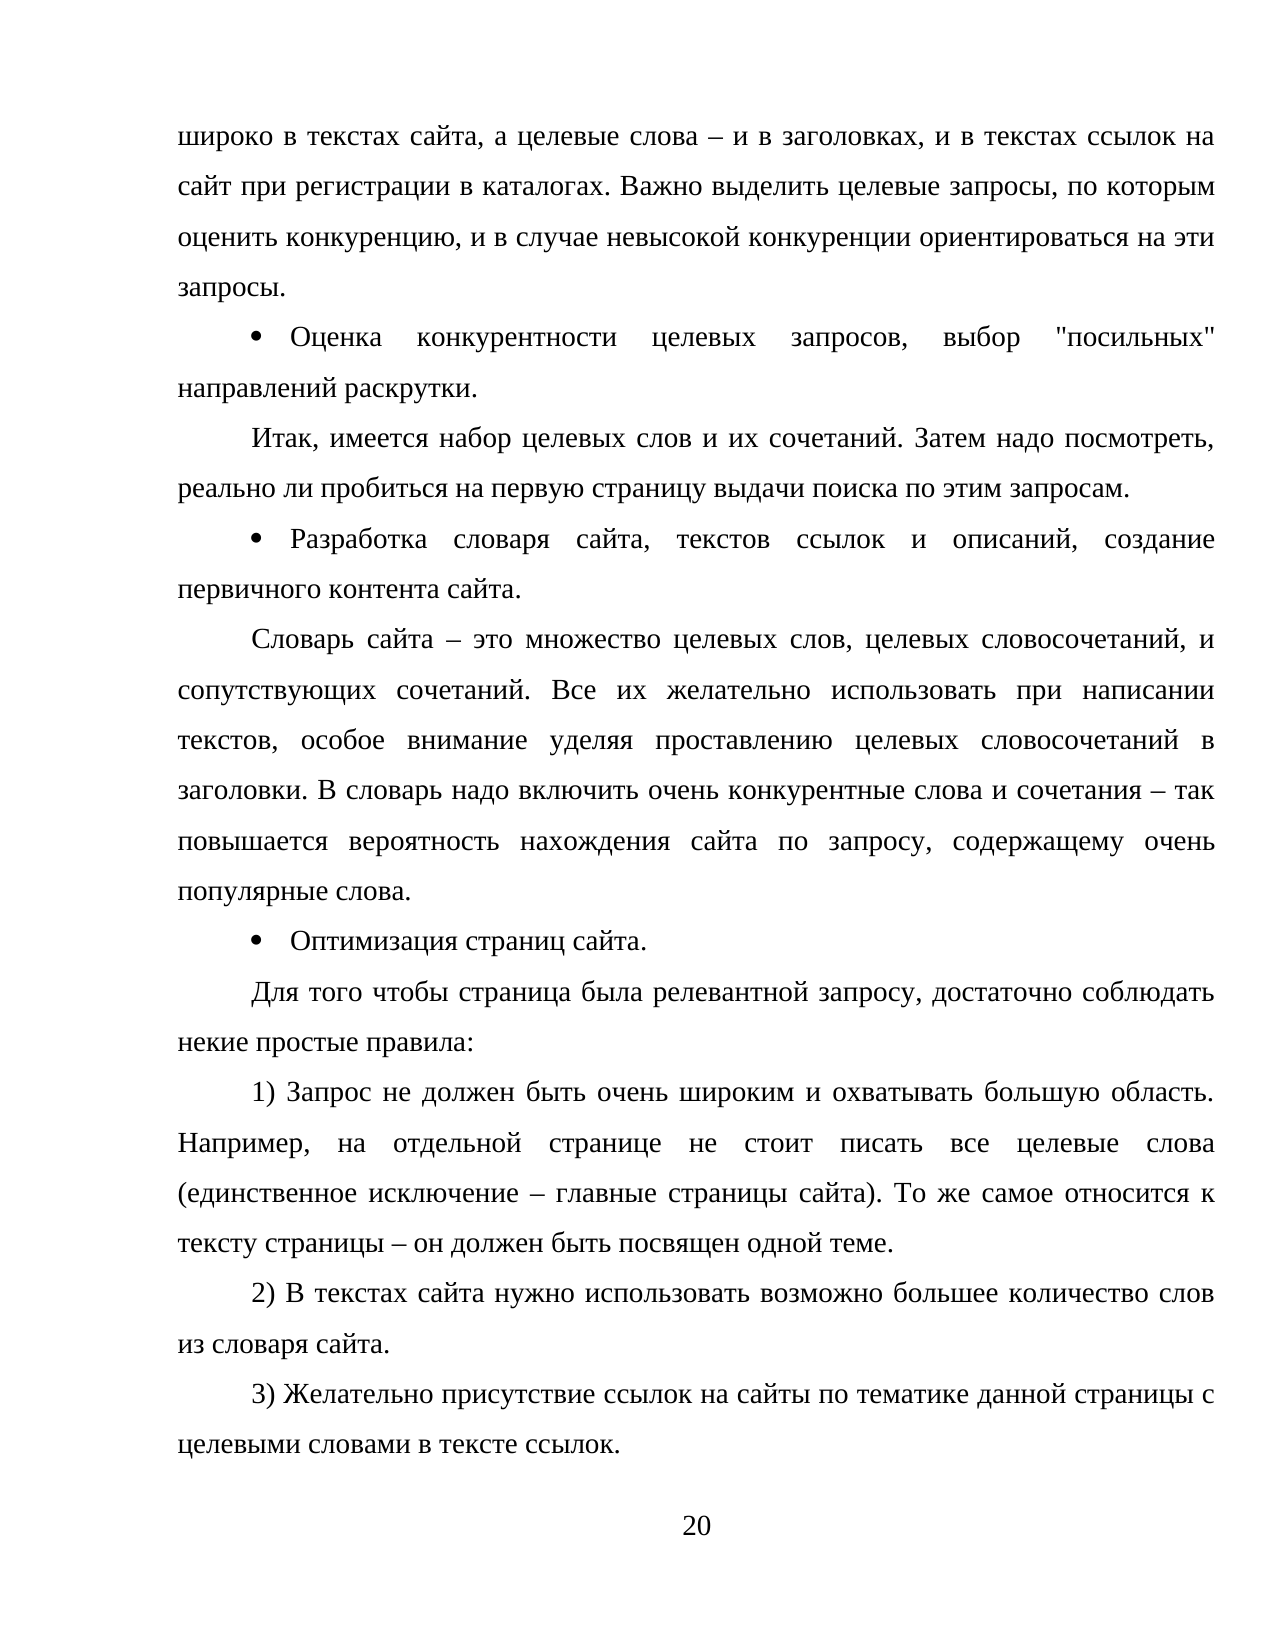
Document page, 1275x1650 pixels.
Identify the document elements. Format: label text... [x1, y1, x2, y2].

list Разработка словаря сайта, текстов ссылок и описаний, создание первичного контента сайта. [177, 521, 1216, 605]
list Оценка конкурентности целевых запросов, выбор "посильных" направлений раскрутки. [177, 319, 1216, 403]
list Оптимизация страниц сайта. [177, 923, 1216, 957]
text 1) Запрос не должен быть очень широким и охватывать большую область. Например, на отдельной странице не стоит писать все целевые слова (единственное исключение – главные страницы сайта). То же самое относится к тексту страницы – он должен быть посвящен одной теме. [177, 1074, 1216, 1259]
text Для того чтобы страница была релевантной запросу, достаточно соблюдать некие простые правила: [177, 974, 1216, 1058]
text Итак, имеется набор целевых слов и их сочетаний. Затем надо посмотреть, реально ли пробиться на первую страницу выдачи поиска по этим запросам. [177, 420, 1216, 504]
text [177, 118, 1216, 303]
text 2) В текстах сайта нужно использовать возможно большее количество слов из словаря сайта. [177, 1276, 1216, 1359]
text 3) Желательно присутствие ссылок на сайты по тематике данной страницы с целевыми словами в тексте ссылок. [177, 1376, 1216, 1460]
text Словарь сайта – это множество целевых слов, целевых словосочетаний, и сопутствующих сочетаний. Все их желательно использовать при написании текстов, особое внимание уделяя проставлению целевых словосочетаний в заголовки. В словарь надо включить очень конкурентные слова и сочетания – так повышается вероятность нахождения сайта по запросу, содержащему очень популярные слова. [177, 621, 1216, 907]
